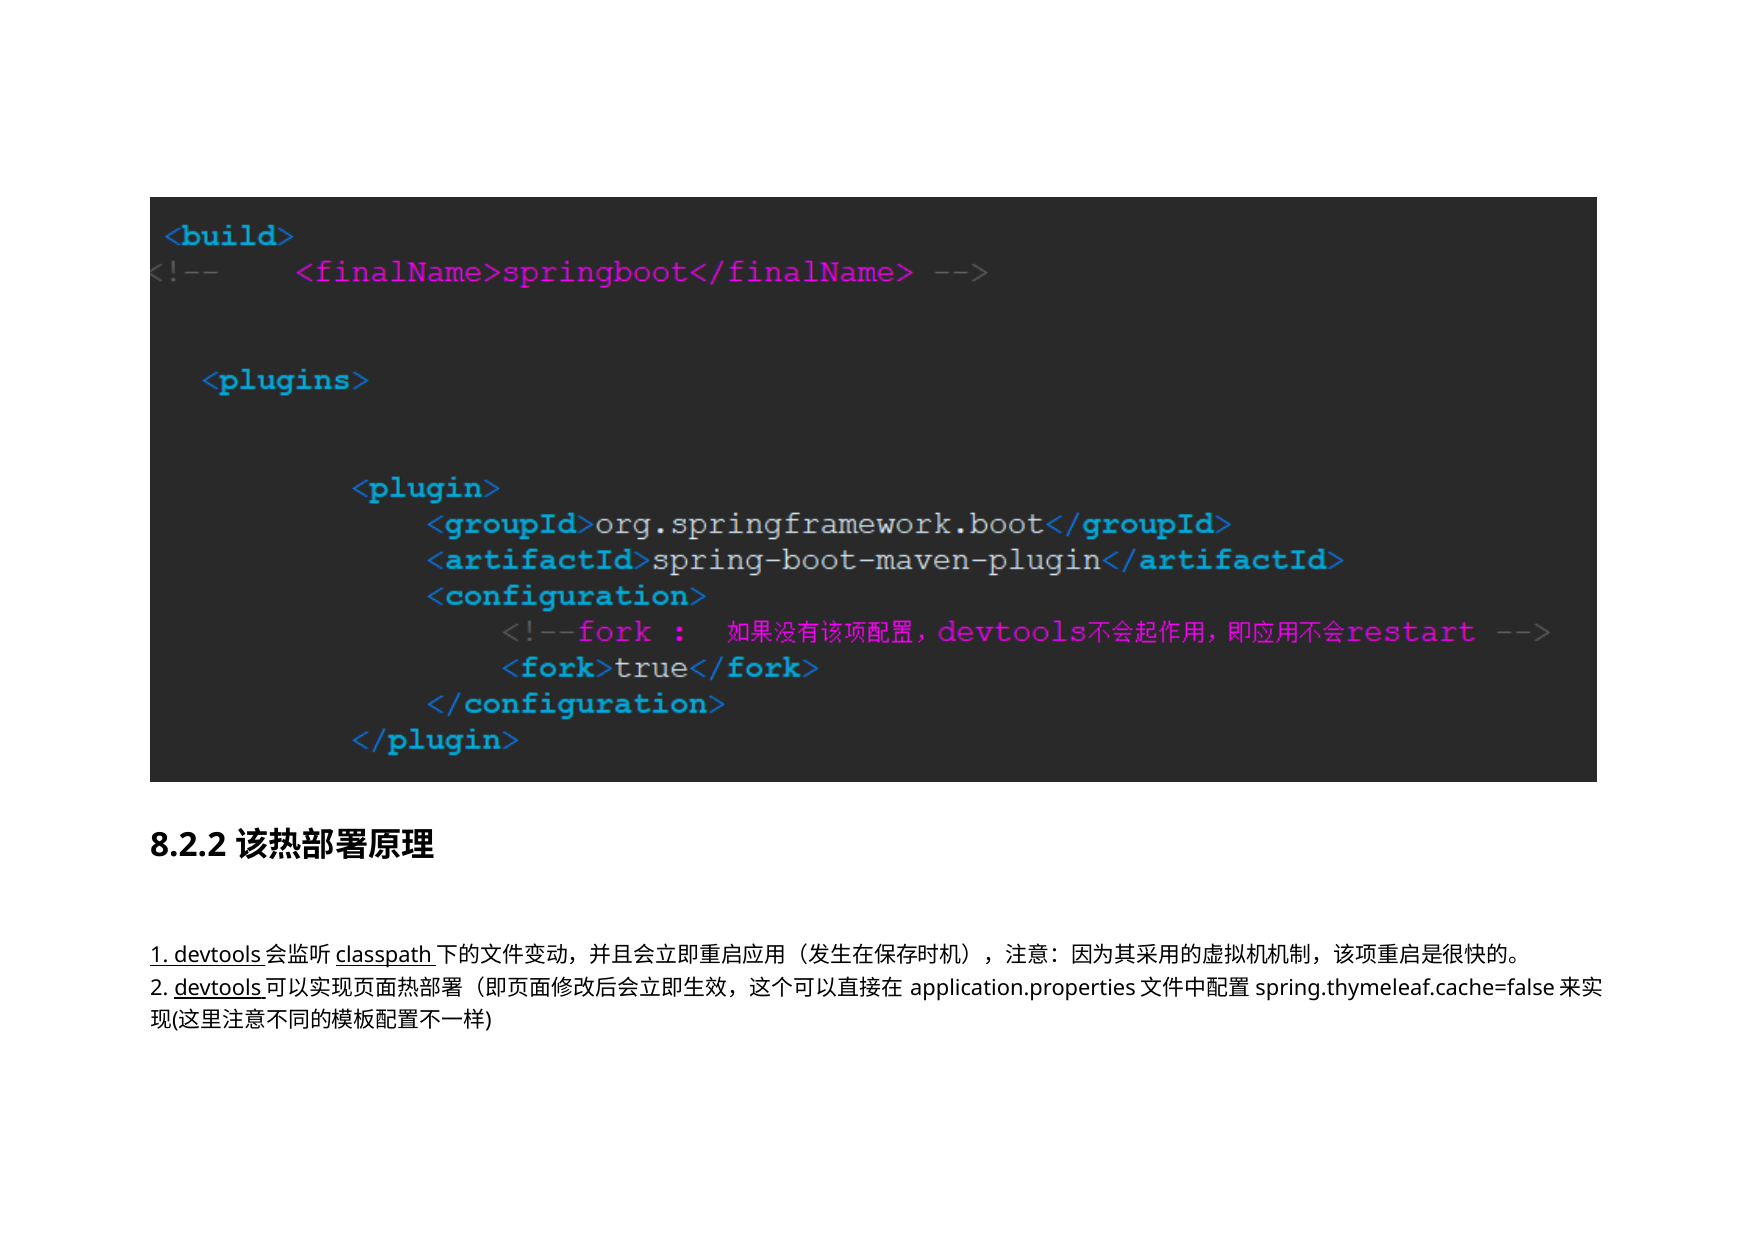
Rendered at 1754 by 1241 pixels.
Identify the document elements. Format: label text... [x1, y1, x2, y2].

text 1. devtools会监听classpath下的文件变动，并且会立即重启应用（发生在保存时机），注意：因为其采用的虚拟机机制，该项重启是很快的。 [150, 937, 1604, 969]
picture [150, 197, 1597, 782]
subtitle 8.2.2 该热部署原理 [150, 810, 1604, 875]
text 2. devtools可以实现页面热部署（即页面修改后会立即生效，这个可以直接在application.properties文件中配置spring.thymeleaf.cache=false来实现(这里注意不同的模板配置不一样) [150, 969, 1604, 1034]
